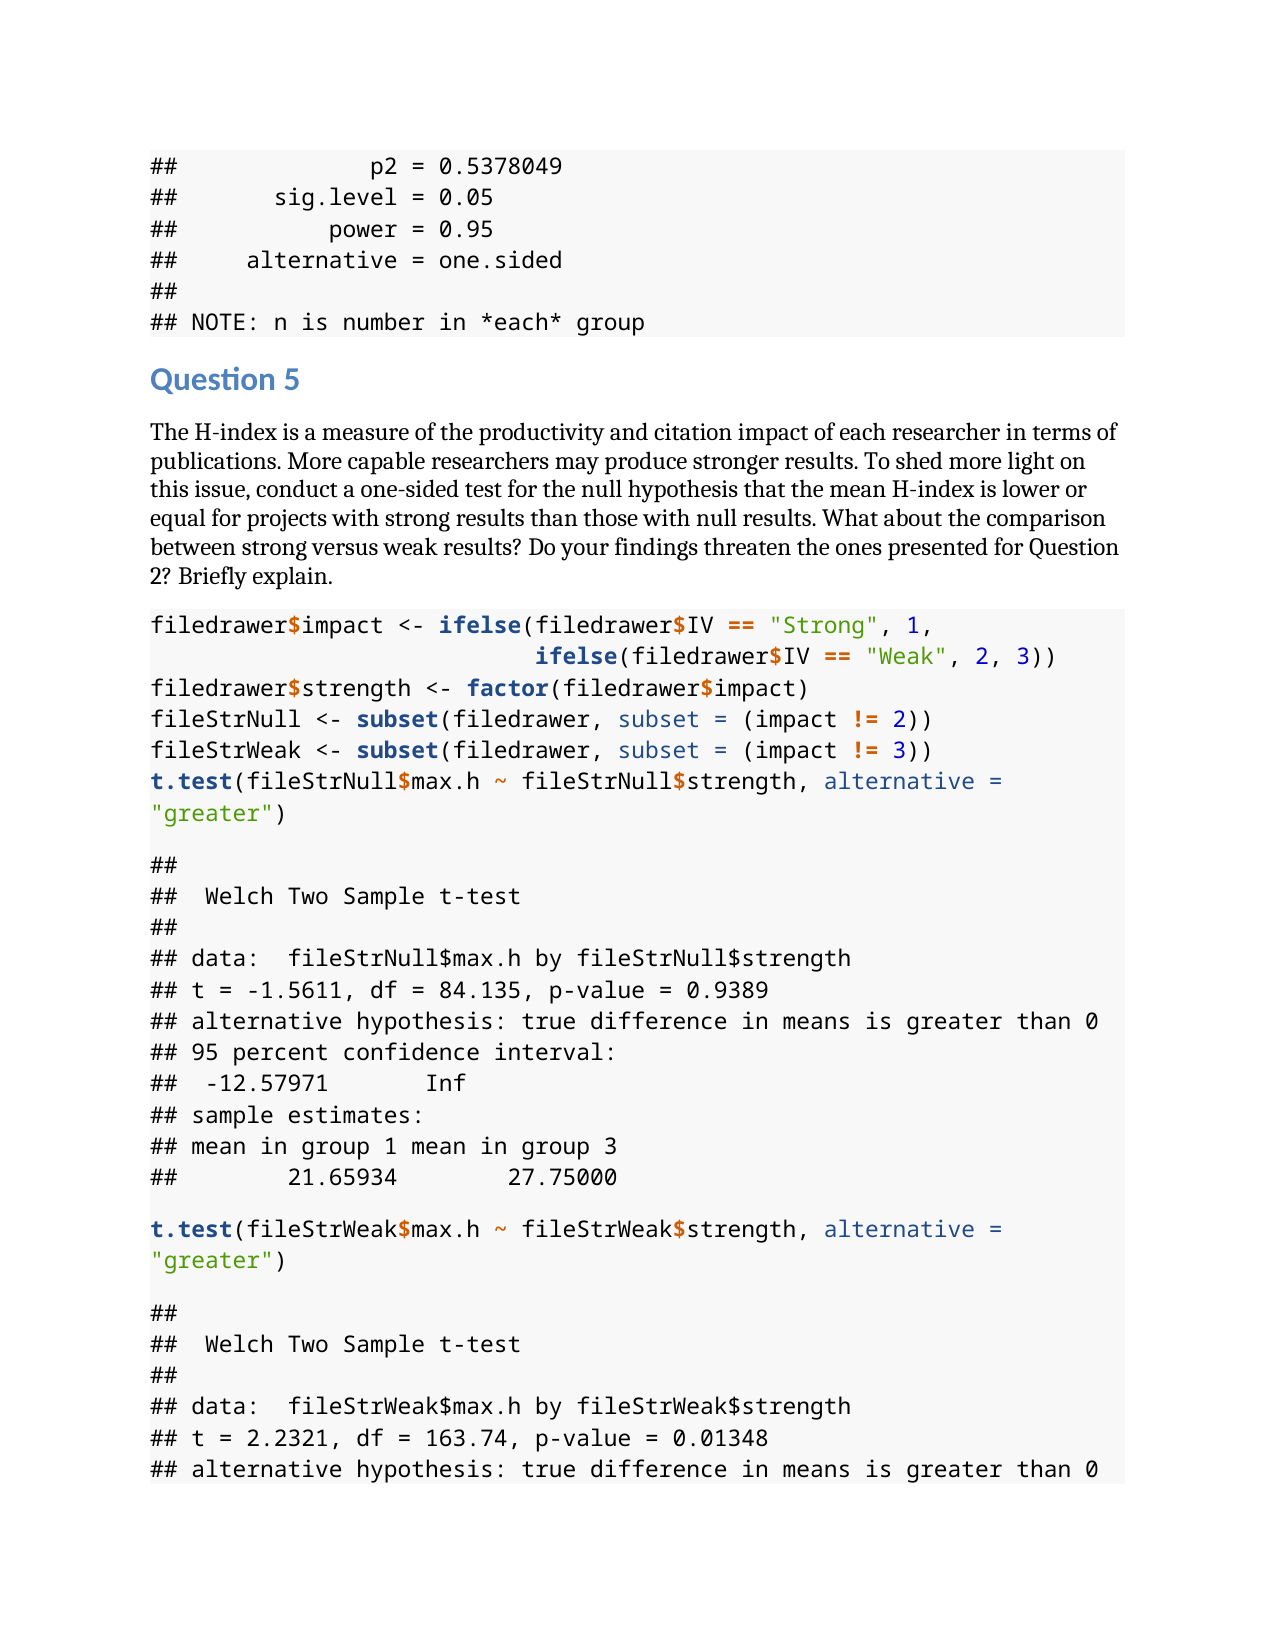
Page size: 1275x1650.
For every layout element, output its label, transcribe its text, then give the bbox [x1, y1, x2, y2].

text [150, 150, 1125, 337]
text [150, 1297, 1125, 1484]
text The H-index is a measure of the productivity and citation impact of each researcher in terms of publications. More capable researchers may produce stronger results. To shed more light on this issue, conduct a one-sided test for the null hypothesis that the mean H-index is lower or equal for projects with strong results than those with null results. What about the comparison between strong versus weak results? Do your findings threaten the ones presented for Question 2? Briefly explain. [150, 418, 1125, 590]
subtitle Question 5 [150, 358, 1125, 399]
text filedrawer$impact <- ifelse(filedrawer$IV == "Strong", 1, ifelse(filedrawer$IV == "Weak", 2, 3)) filedrawer$strength <- factor(filedrawer$impact) fileStrNull <- subset(filedrawer, subset = (impact != 2)) fileStrWeak <- subset(filedrawer, subset = (impact != 3)) t.test(fileStrNull$max.h ~ fileStrNull$strength, alternative = "greater") [287, 609, 1125, 828]
text t.test(fileStrWeak$max.h ~ fileStrWeak$strength, alternative = "greater") [150, 1213, 1125, 1276]
text ## ## Welch Two Sample t-test ## ## data: fileStrNull$max.h by fileStrNull$strength ## t = -1.5611, df = 84.135, p-value = 0.9389 ## alternative hypothesis: true difference in means is greater than 0 ## 95 percent confidence interval: ## -12.57971 Inf ## sample estimates: ## mean in group 1 mean in group 3 ## 21.65934 27.75000 [150, 849, 1125, 1192]
